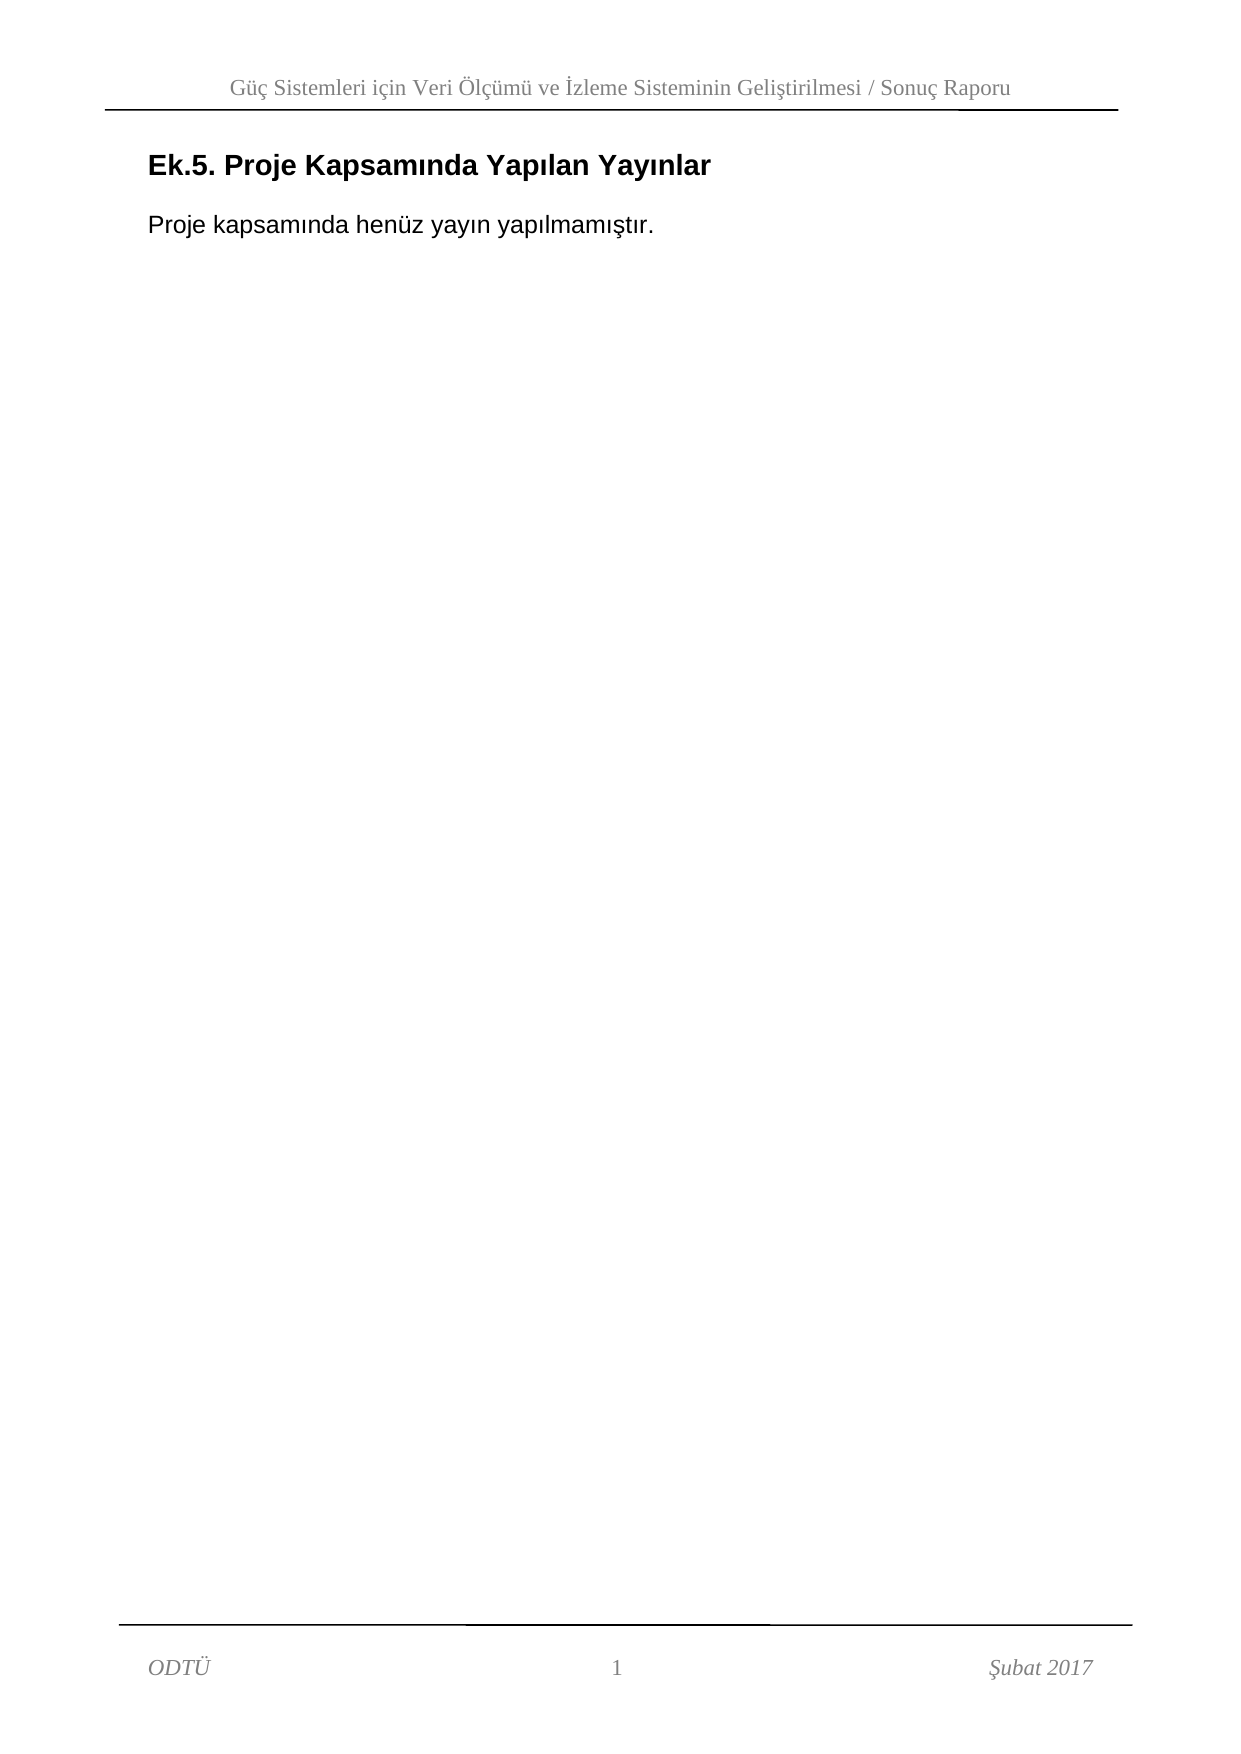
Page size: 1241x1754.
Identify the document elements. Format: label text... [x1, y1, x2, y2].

text Proje kapsamında henüz yayın yapılmamıştır. [148, 210, 1093, 239]
text Ek.5. Proje Kapsamında Yapılan Yayınlar [148, 148, 1093, 181]
